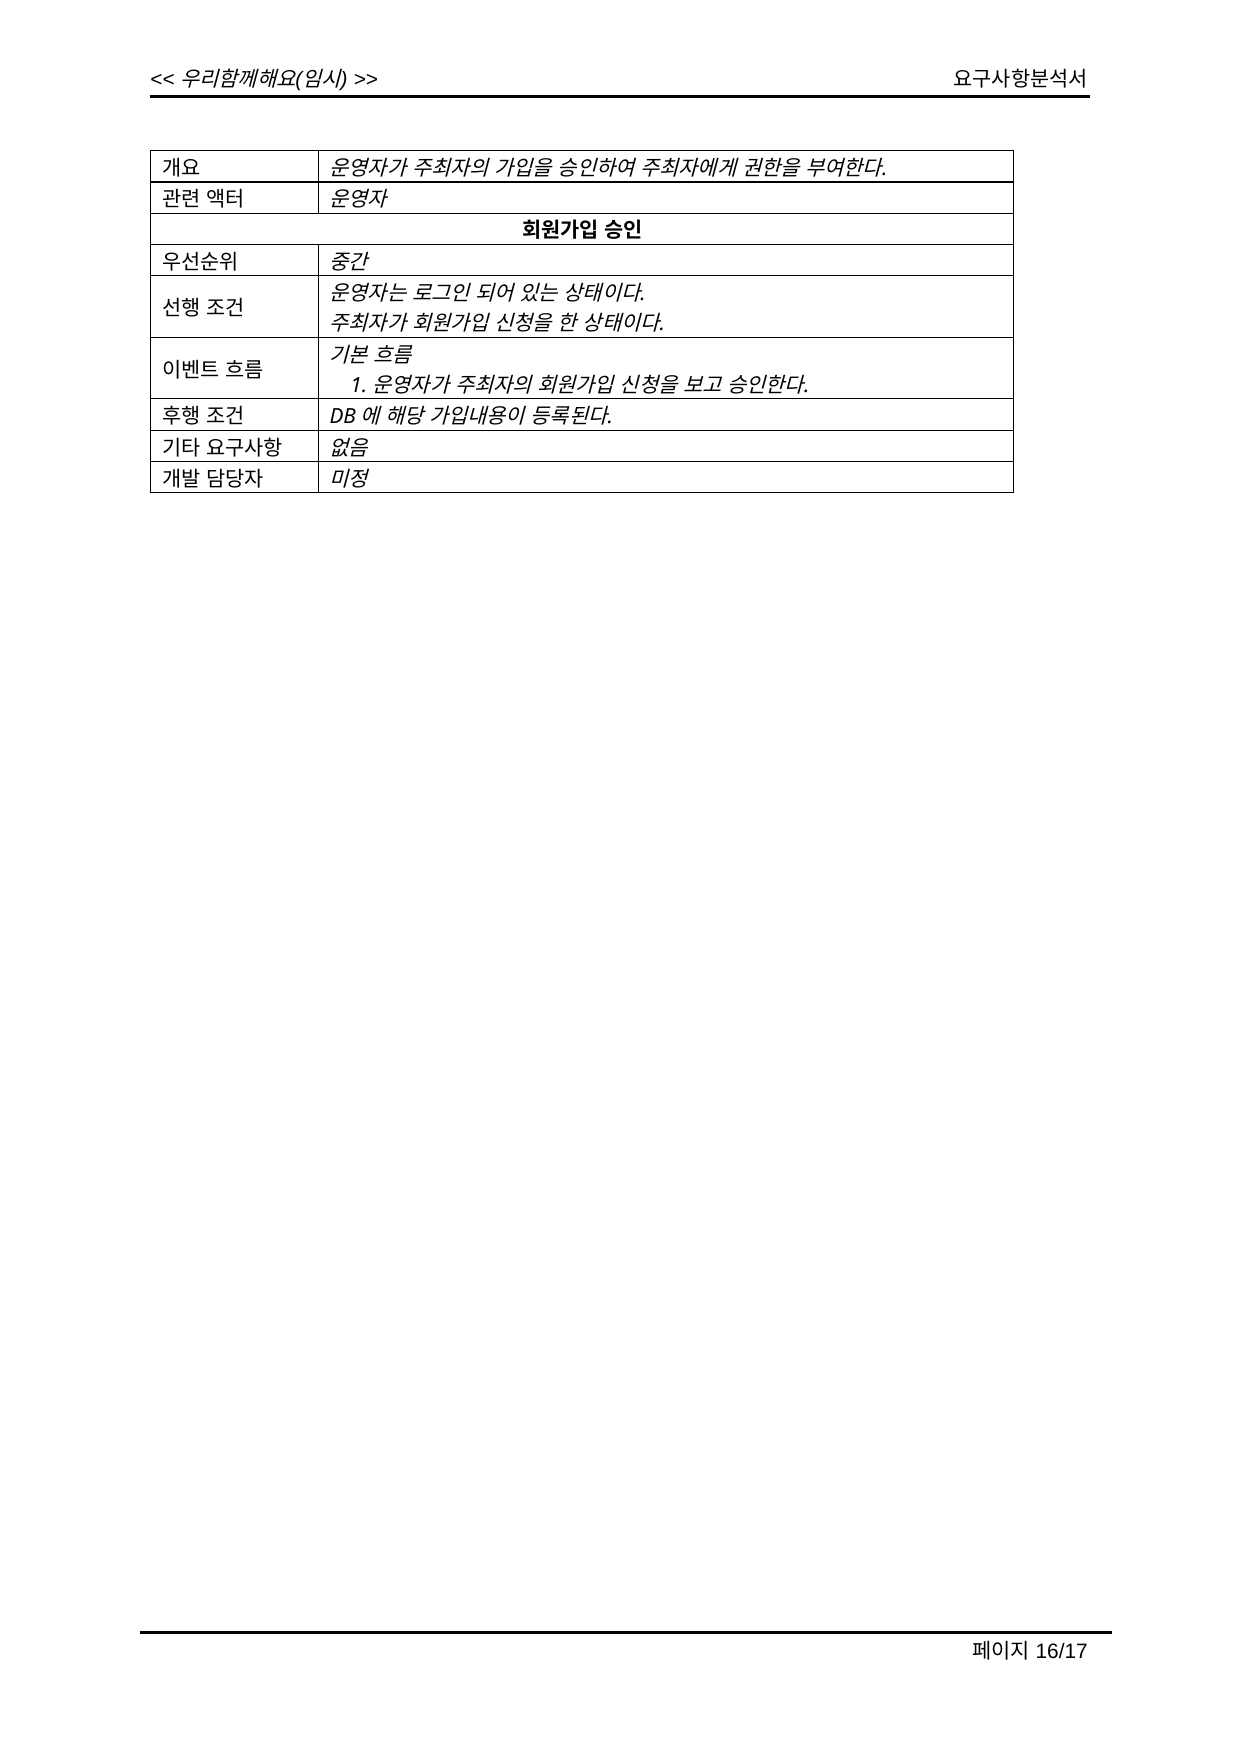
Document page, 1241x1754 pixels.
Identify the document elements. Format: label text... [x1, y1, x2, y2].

table_cell 이벤트 흐름 [151, 338, 318, 398]
table_cell DB에 해당 가입내용이 등록된다. [319, 399, 1013, 430]
table_header 운영자가 주최자의 가입을 승인하여 주최자에게 권한을 부여한다. [319, 151, 1013, 181]
table_cell 기본 흐름 1. 운영자가 주최자의 회원가입 신청을 보고 승인한다. [319, 338, 1013, 398]
table_cell 미정 [319, 462, 1013, 492]
table_cell 기타 요구사항 [151, 431, 318, 461]
table_cell 후행 조건 [151, 399, 318, 430]
table_cell 개발 담당자 [151, 462, 318, 492]
table_cell 우선순위 [151, 245, 318, 275]
table_header 개요 [151, 151, 318, 181]
table_cell 없음 [319, 431, 1013, 461]
table_cell 운영자는 로그인 되어 있는 상태이다. 주최자가 회원가입 신청을 한 상태이다. [319, 276, 1013, 337]
table_cell 운영자 [319, 183, 1013, 213]
table_cell 회원가입 승인 [151, 214, 1013, 244]
table_cell 관련 액터 [151, 183, 318, 213]
table_cell 중간 [319, 245, 1013, 275]
table_cell 선행 조건 [151, 276, 318, 337]
